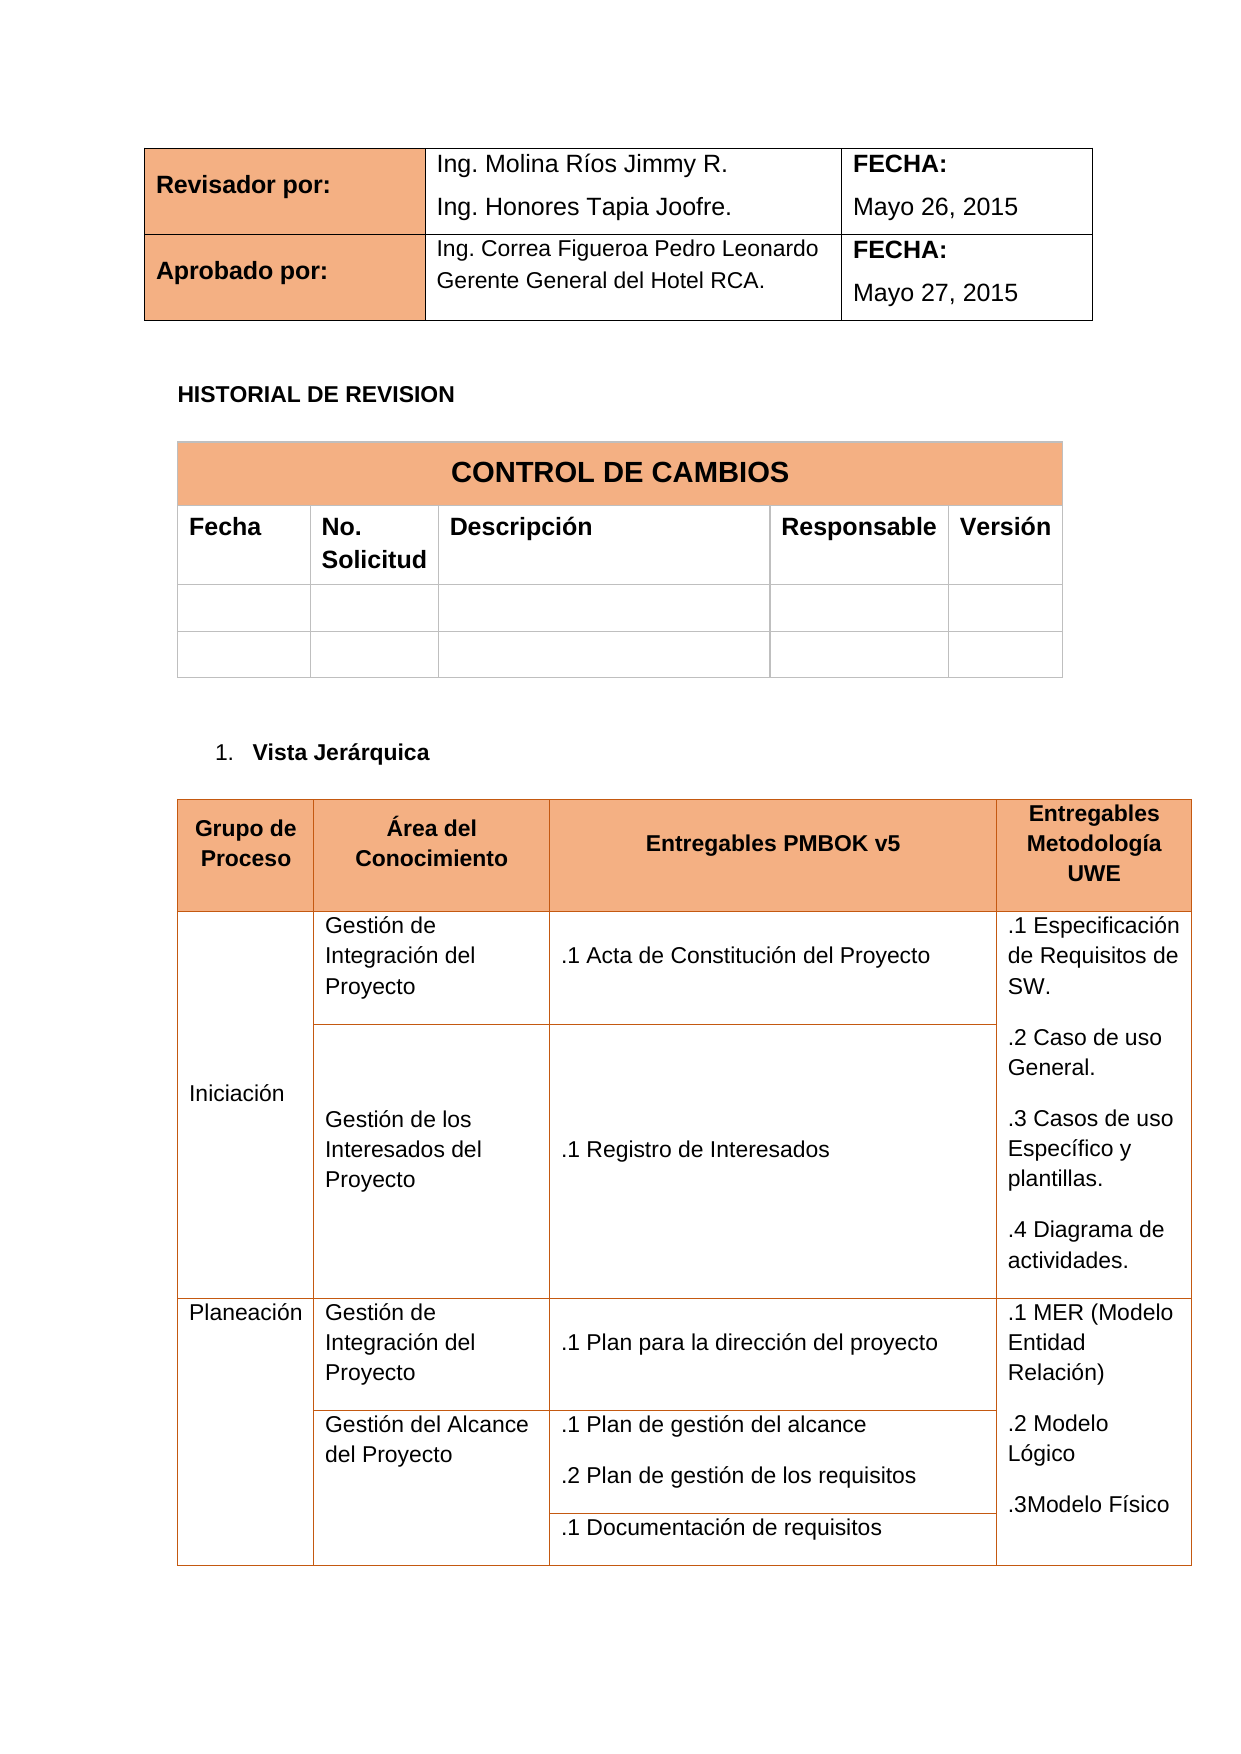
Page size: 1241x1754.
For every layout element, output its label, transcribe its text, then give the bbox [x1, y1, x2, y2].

table_cell [771, 632, 948, 677]
table_header Entregables Metodología UWE [997, 800, 1191, 911]
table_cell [550, 1514, 996, 1565]
table_cell .1 Especificación de Requisitos de SW. .2 Caso de uso General. .3 Casos de uso Específico y plantillas. .4 Diagrama de actividades. [997, 912, 1191, 1298]
table_cell Planeación [178, 1299, 313, 1565]
table_cell .1 Plan para la dirección del proyecto [550, 1299, 996, 1410]
table_cell FECHA: Mayo 26, 2015 [842, 149, 1092, 234]
table_cell [949, 585, 1062, 631]
table_cell [311, 632, 438, 677]
table_cell Aprobado por: [145, 235, 425, 320]
table_cell [439, 632, 769, 677]
table_cell Gestión de Integración del Proyecto [314, 912, 549, 1024]
table_cell Iniciación [178, 912, 313, 1298]
table_cell Fecha [178, 506, 310, 584]
table_cell [178, 632, 310, 677]
table_cell [771, 585, 948, 631]
table_cell [178, 585, 310, 631]
table_cell No. Solicitud [311, 506, 438, 584]
list Vista Jerárquica [215, 738, 1063, 765]
table_cell Gestión del Alcance del Proyecto [314, 1411, 549, 1565]
table_cell .1 MER (Modelo Entidad Relación) .2 Modelo Lógico .3Modelo Físico .4 Diagrama de navegación. [997, 1299, 1191, 1565]
table_cell Descripción [439, 506, 769, 584]
table_cell .1 Acta de Constitución del Proyecto [550, 912, 996, 1024]
table_cell Ing. Correa Figueroa Pedro Leonardo Gerente General del Hotel RCA. [426, 235, 841, 320]
table_cell .1 Plan de gestión del alcance .2 Plan de gestión de los requisitos [550, 1411, 996, 1513]
table_cell Gestión de los Interesados del Proyecto [314, 1025, 549, 1298]
table_cell Responsable [771, 506, 948, 584]
table_cell Versión [949, 506, 1062, 584]
table_cell [949, 632, 1062, 677]
table_header Área del Conocimiento [314, 800, 549, 911]
text HISTORIAL DE REVISION [177, 381, 1063, 407]
table_cell [311, 585, 438, 631]
table_cell .1 Registro de Interesados [550, 1025, 996, 1298]
table_cell Revisador por: [145, 149, 425, 234]
table_cell Gestión de Integración del Proyecto [314, 1299, 549, 1410]
table_cell FECHA: Mayo 27, 2015 [842, 235, 1092, 320]
table_cell Ing. Molina Ríos Jimmy R. Ing. Honores Tapia Joofre. [426, 149, 841, 234]
table_cell [439, 585, 769, 631]
table_header Entregables PMBOK v5 [550, 800, 996, 911]
table_header Grupo de Proceso [178, 800, 313, 911]
table_header CONTROL DE CAMBIOS [178, 443, 1062, 505]
